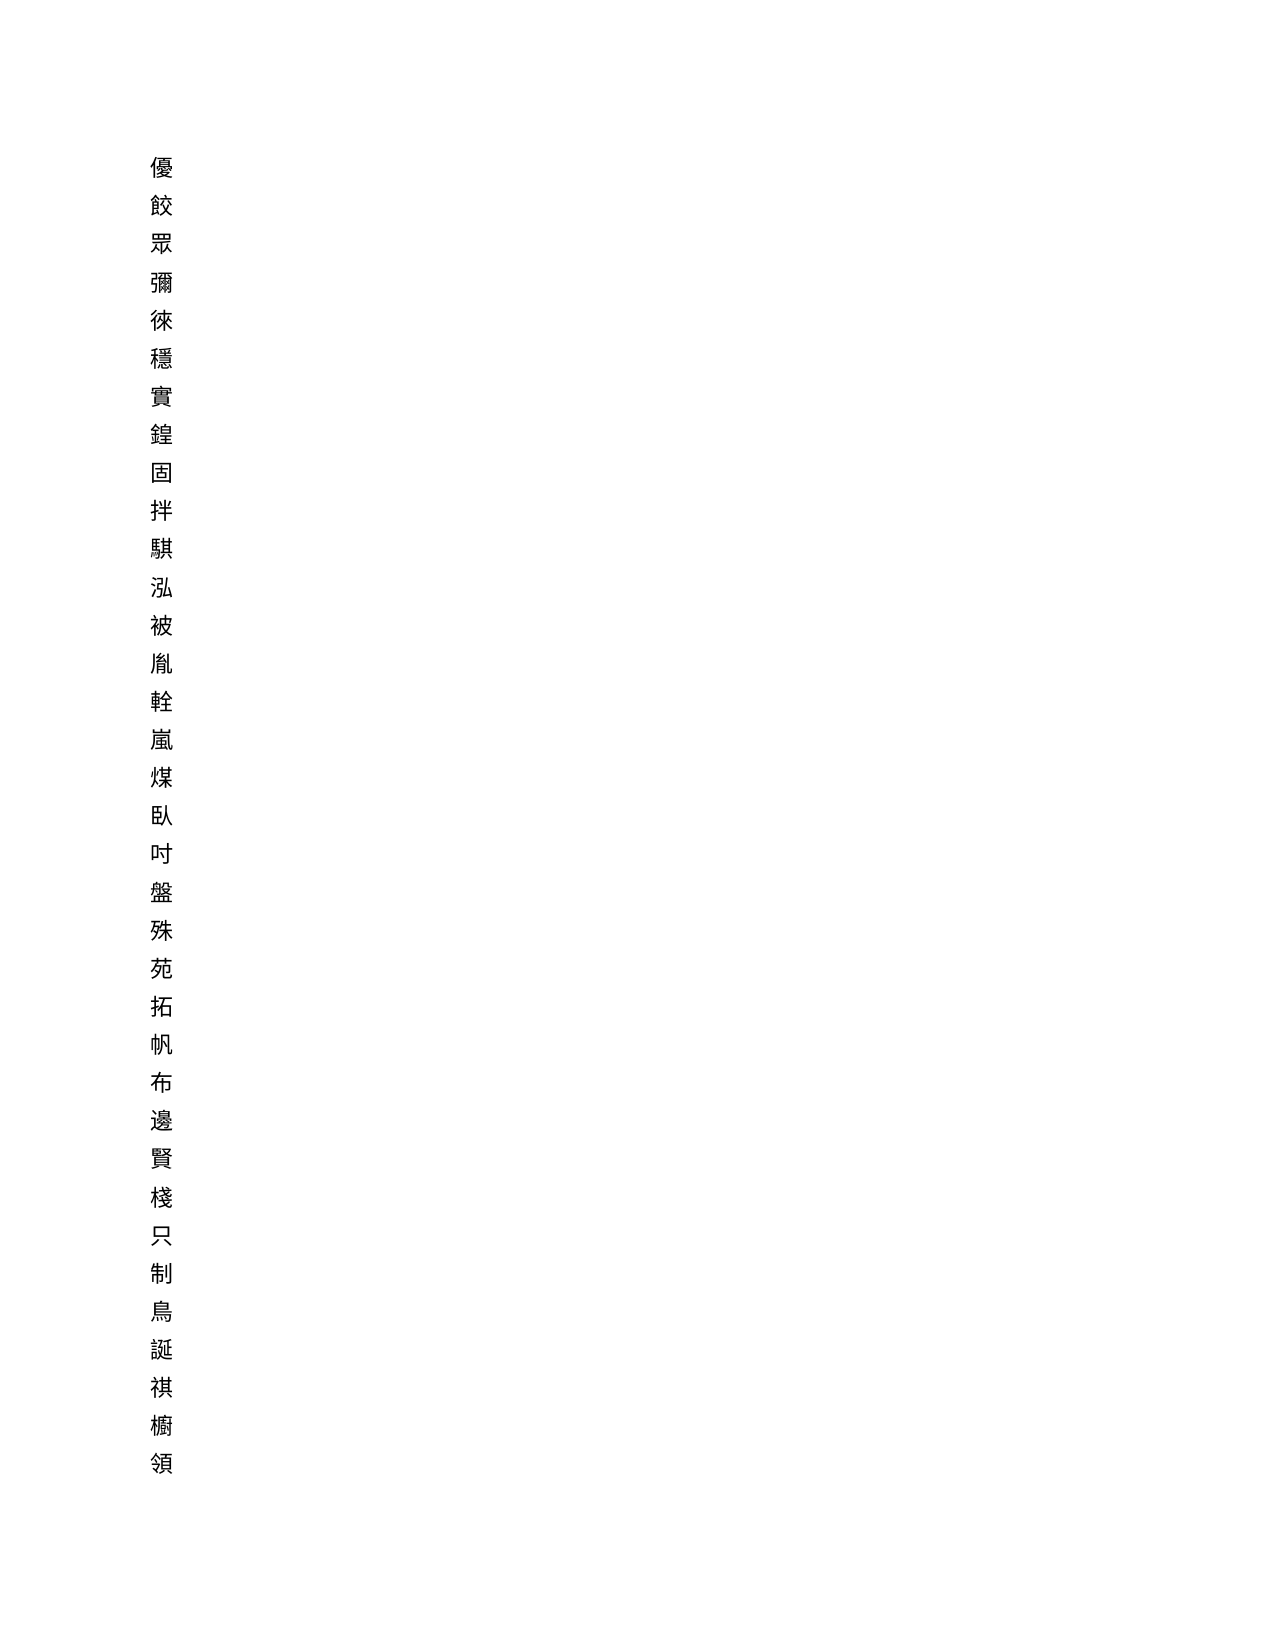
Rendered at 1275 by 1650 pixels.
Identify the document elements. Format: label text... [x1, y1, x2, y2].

text 眾 [150, 226, 1125, 259]
text 拓 [150, 989, 1125, 1022]
text 臥 [150, 798, 1125, 831]
text 穩 [150, 341, 1125, 374]
text 輇 [150, 684, 1125, 717]
text 固 [150, 455, 1125, 488]
text 泓 [150, 569, 1125, 603]
text 吋 [150, 836, 1125, 869]
text 布 [150, 1065, 1125, 1098]
text 胤 [150, 646, 1125, 679]
text 實 [150, 379, 1125, 412]
text 祺 [150, 1370, 1125, 1403]
text 徠 [150, 302, 1125, 336]
text 餃 [150, 188, 1125, 221]
text 制 [150, 1256, 1125, 1289]
text 殊 [150, 912, 1125, 946]
text 苑 [150, 951, 1125, 984]
text 被 [150, 607, 1125, 641]
text 盤 [150, 874, 1125, 908]
text 騏 [150, 531, 1125, 564]
text 只 [150, 1217, 1125, 1251]
text 鍠 [150, 417, 1125, 450]
text 邊 [150, 1103, 1125, 1136]
text 彌 [150, 264, 1125, 298]
text 鳥 [150, 1294, 1125, 1327]
text 拌 [150, 493, 1125, 526]
text 領 [150, 1446, 1125, 1479]
text 煤 [150, 760, 1125, 793]
text 帆 [150, 1027, 1125, 1060]
text 櫥 [150, 1408, 1125, 1441]
text 賢 [150, 1141, 1125, 1174]
text 誕 [150, 1332, 1125, 1365]
text 優 [150, 150, 1125, 183]
text 棧 [150, 1179, 1125, 1213]
text 嵐 [150, 722, 1125, 755]
